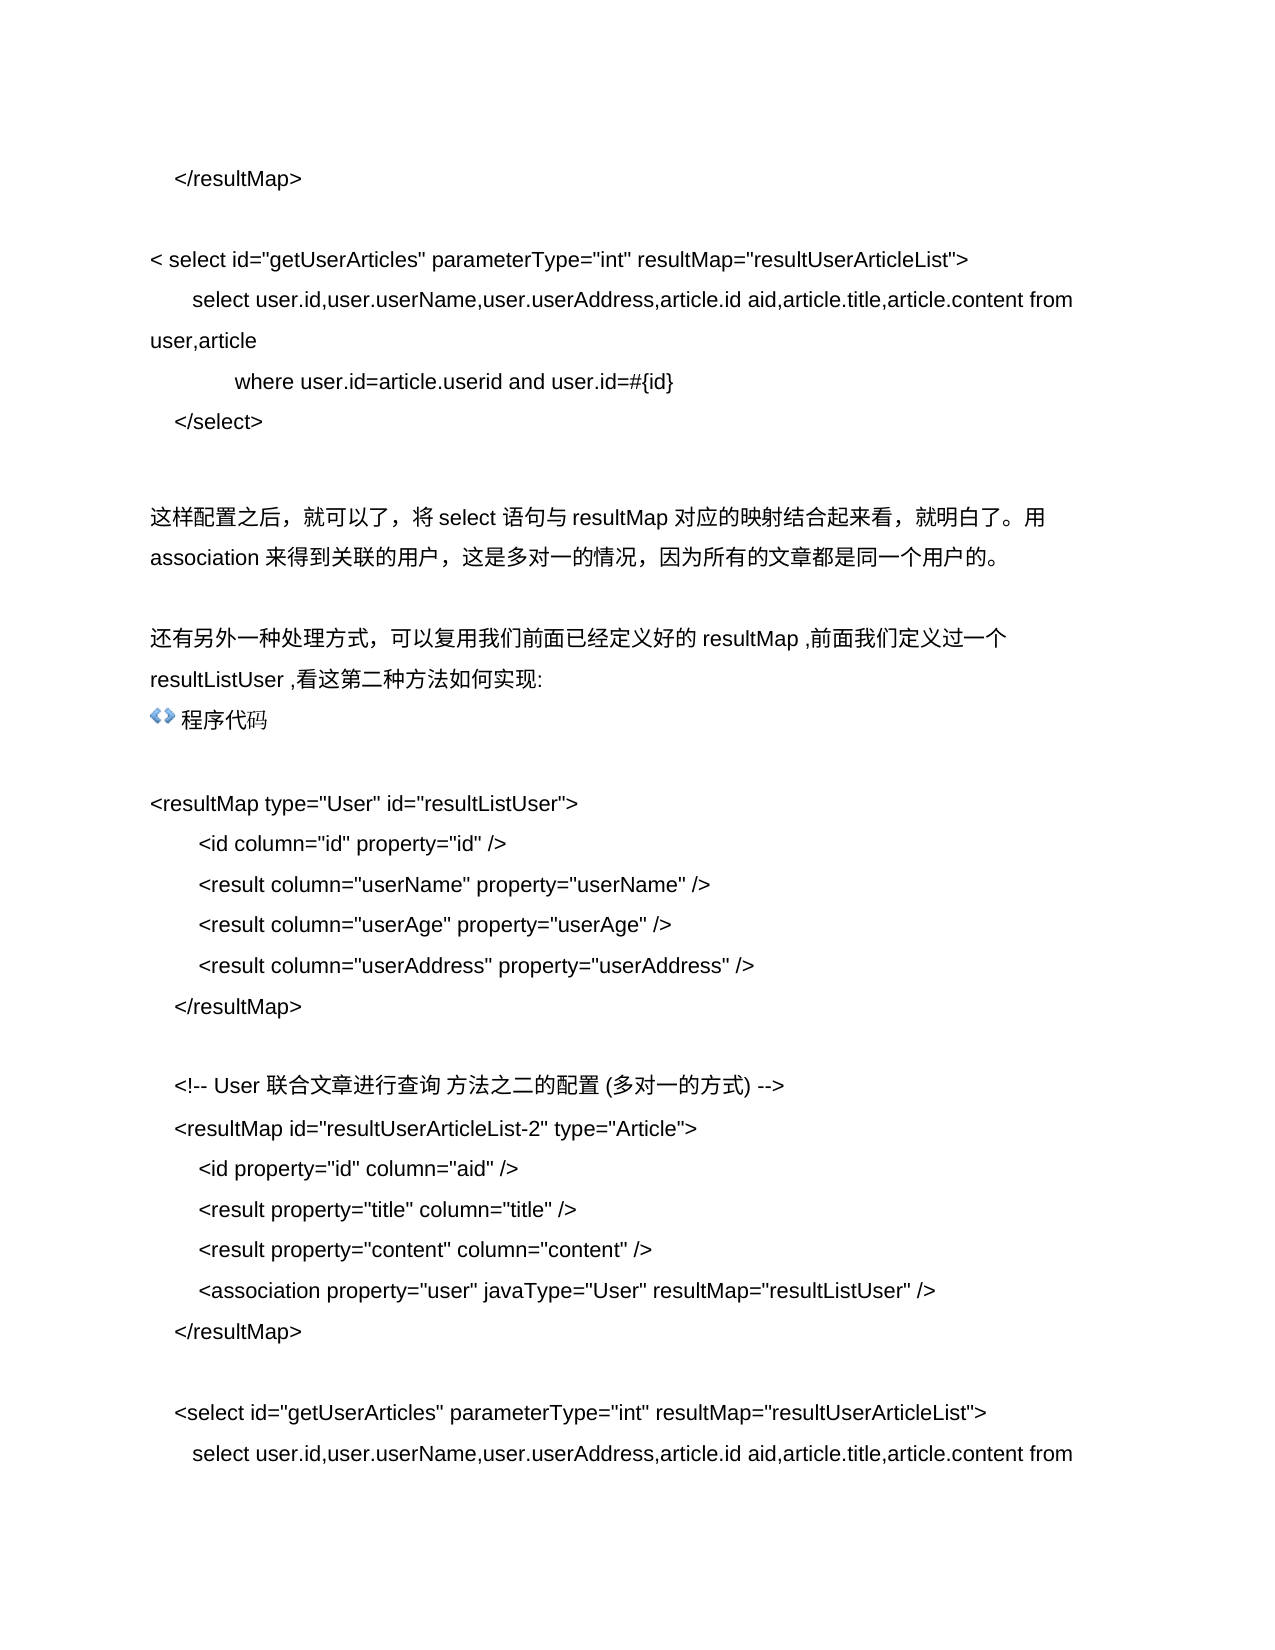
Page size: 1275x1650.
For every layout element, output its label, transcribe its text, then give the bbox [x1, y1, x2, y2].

text 这样配置之后，就可以了，将select 语句与resultMap 对应的映射结合起来看，就明白了。用association 来得到关联的用户，这是多对一的情况，因为所有的文章都是同一个用户的。 还有另外一种处理方式，可以复用我们前面已经定义好的 resultMap ,前面我们定义过一个 resultListUser ,看这第二种方法如何实现: [150, 450, 1125, 694]
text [150, 150, 1125, 434]
text 程序代码 [150, 694, 1125, 734]
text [150, 734, 1125, 1466]
picture [150, 703, 175, 729]
